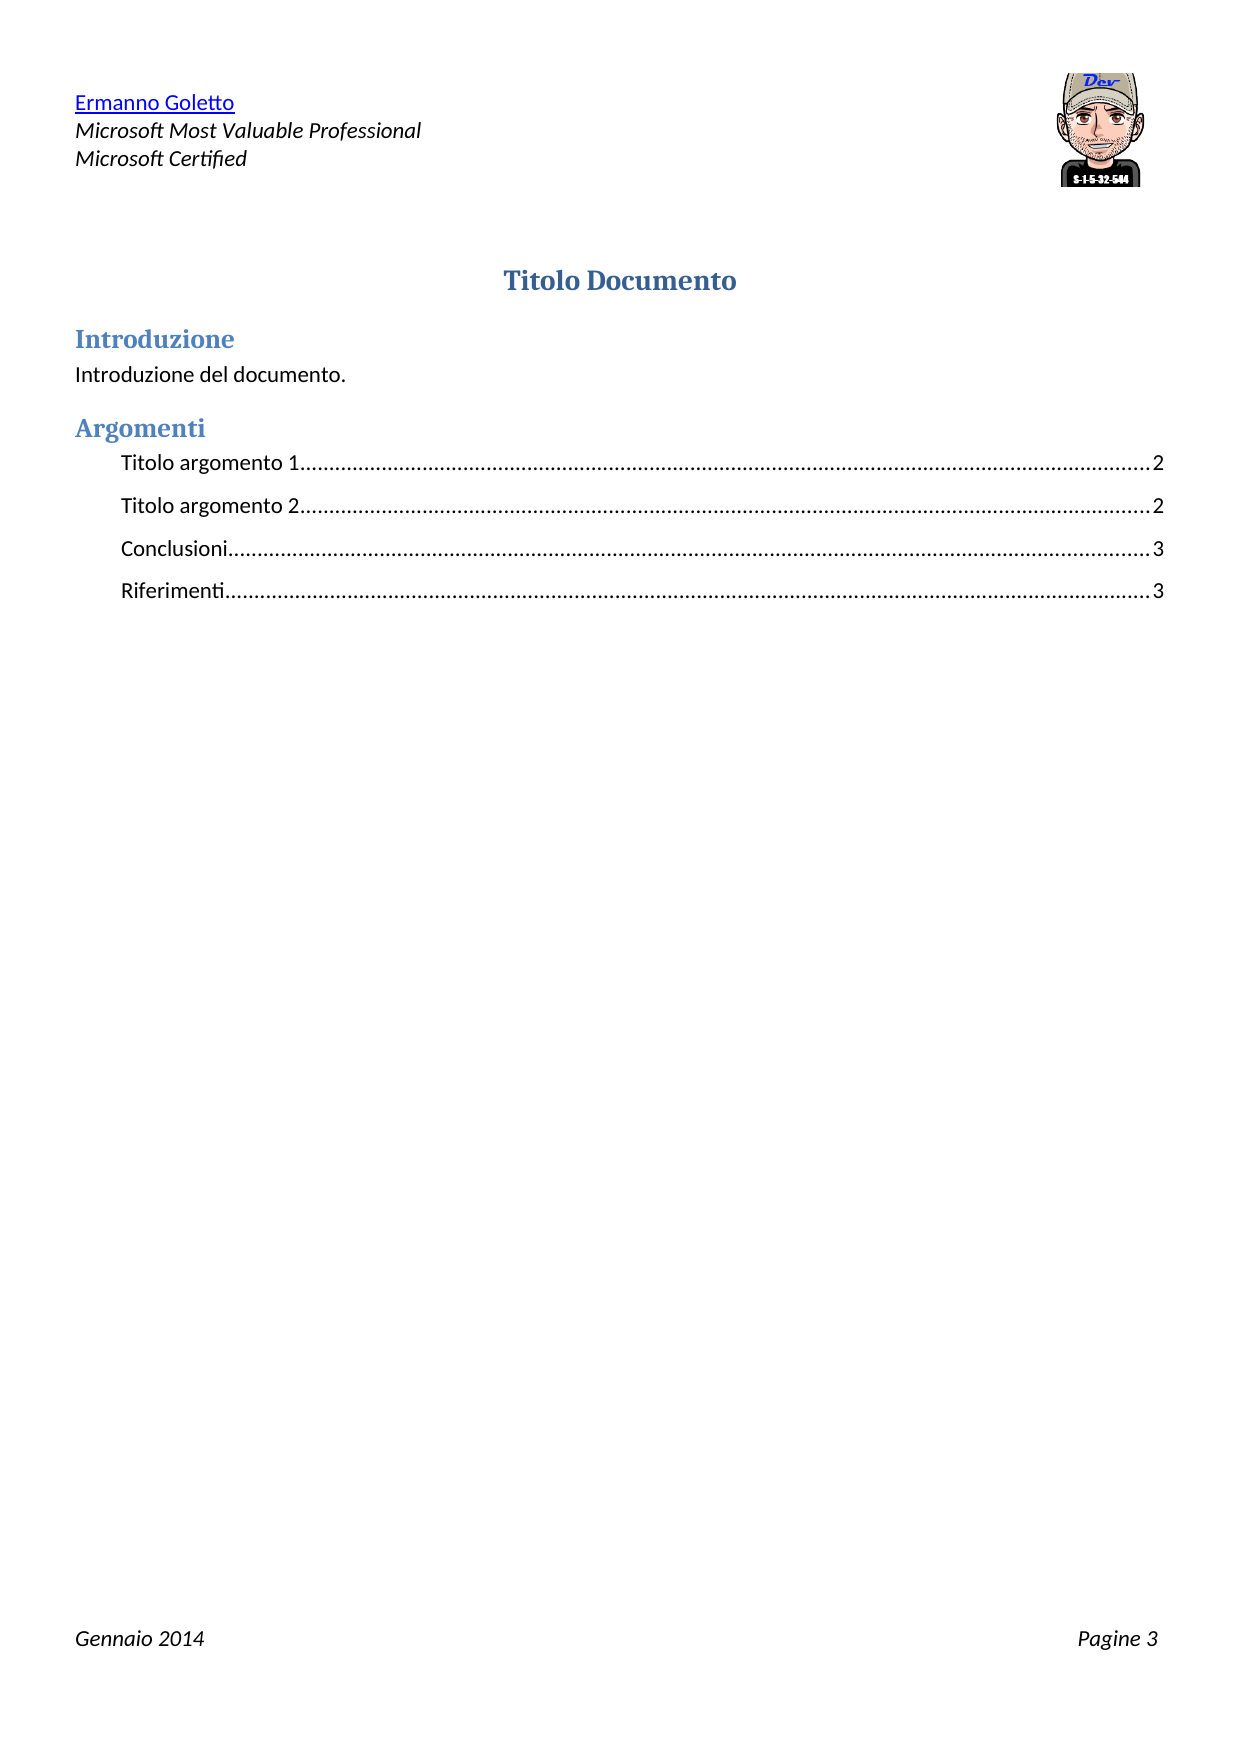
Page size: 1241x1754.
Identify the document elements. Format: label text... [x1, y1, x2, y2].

text Riferimenti 3 [121, 576, 1165, 604]
text Introduzione del documento. [75, 360, 1165, 388]
text Titolo argomento 2 2 [121, 491, 1165, 519]
picture [1044, 73, 1158, 187]
text Titolo argomento 1 2 [121, 448, 1165, 476]
subtitle Argomenti [75, 413, 1165, 444]
text Conclusioni 3 [121, 534, 1165, 562]
subtitle Introduzione [75, 324, 1165, 355]
